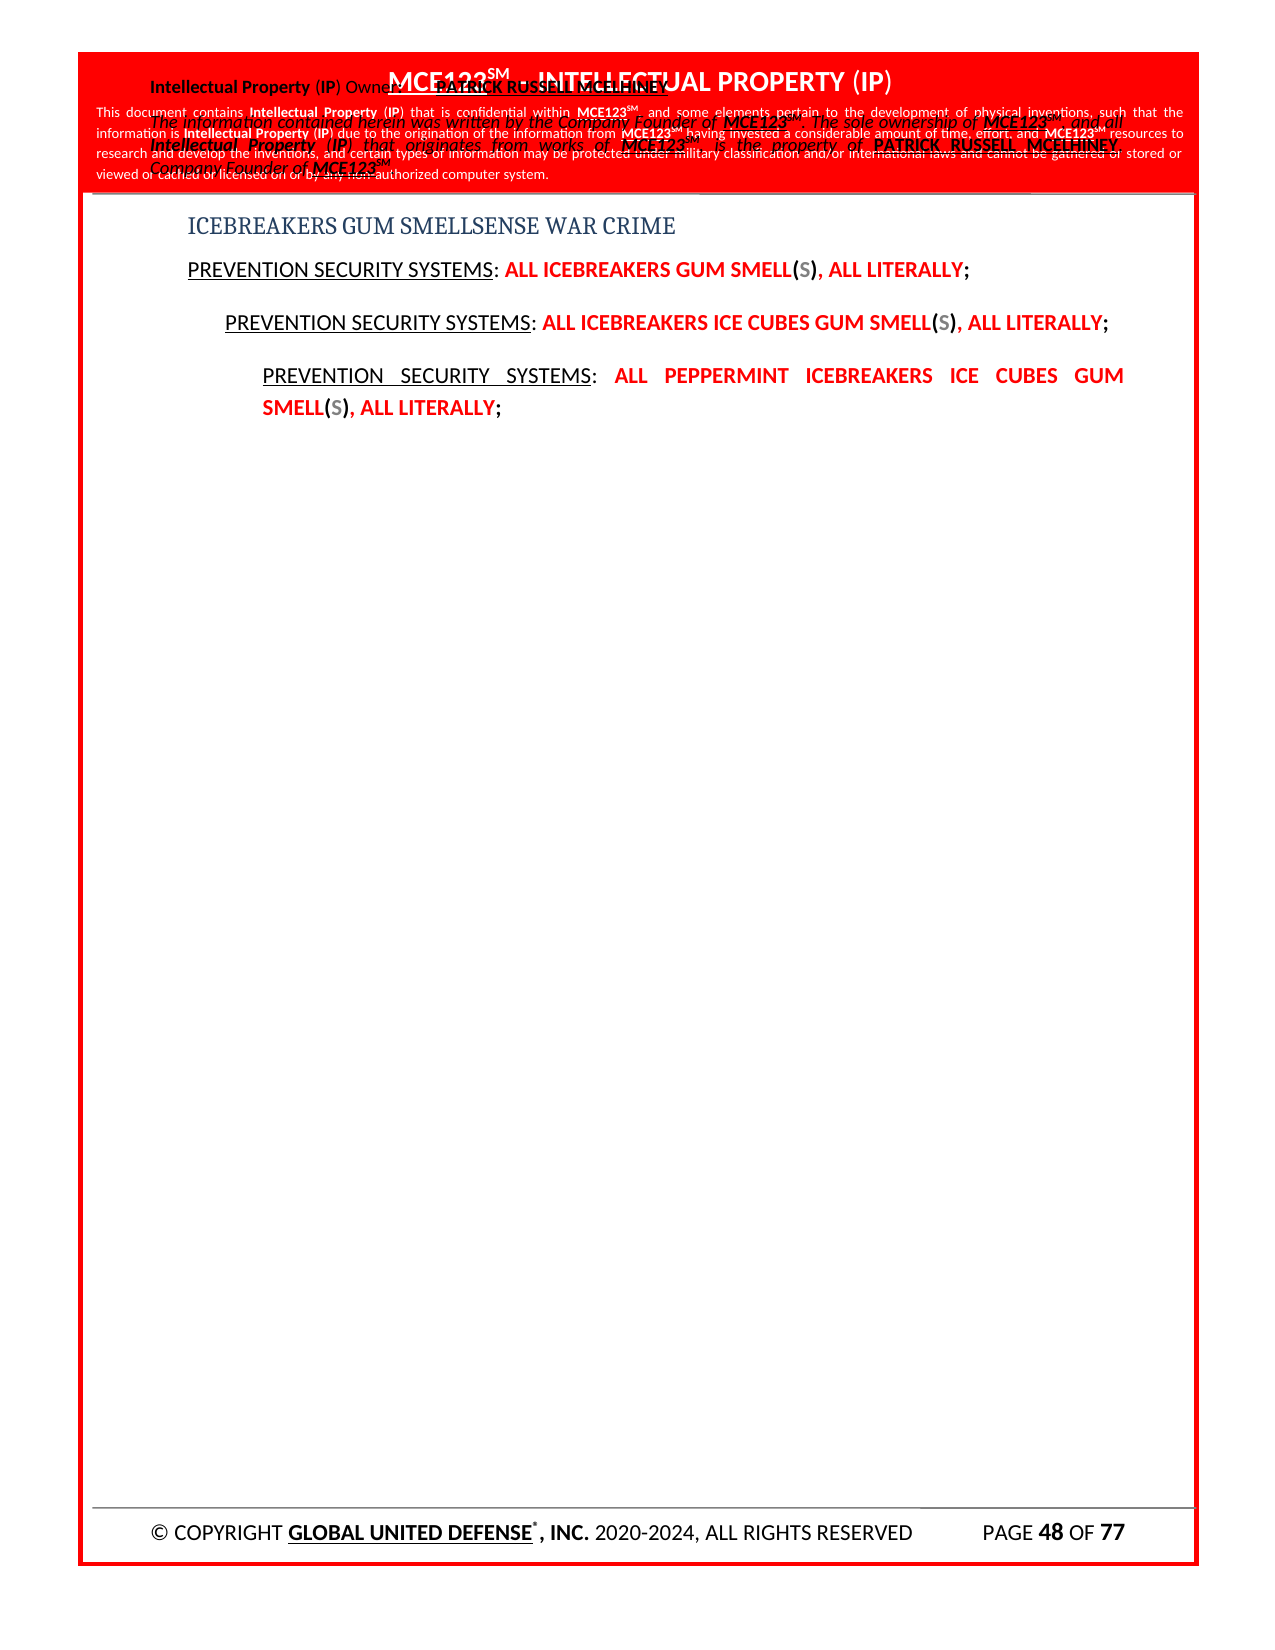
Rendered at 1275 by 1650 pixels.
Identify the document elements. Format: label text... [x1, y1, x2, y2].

text PREVENTION SECURITY SYSTEMS: ALL ICEBREAKERS GUM SMELL(S), ALL LITERALLY; [187, 255, 1125, 283]
text PREVENTION SECURITY SYSTEMS: ALL PEPPERMINT ICEBREAKERS ICE CUBES GUM SMELL(S), ALL LITERALLY; [262, 361, 1125, 421]
subtitle ICEBREAKERS GUM SMELLSENSE WAR CRIME [187, 212, 1125, 240]
text PREVENTION SECURITY SYSTEMS: ALL ICEBREAKERS ICE CUBES GUM SMELL(S), ALL LITERALLY; [225, 308, 1125, 336]
